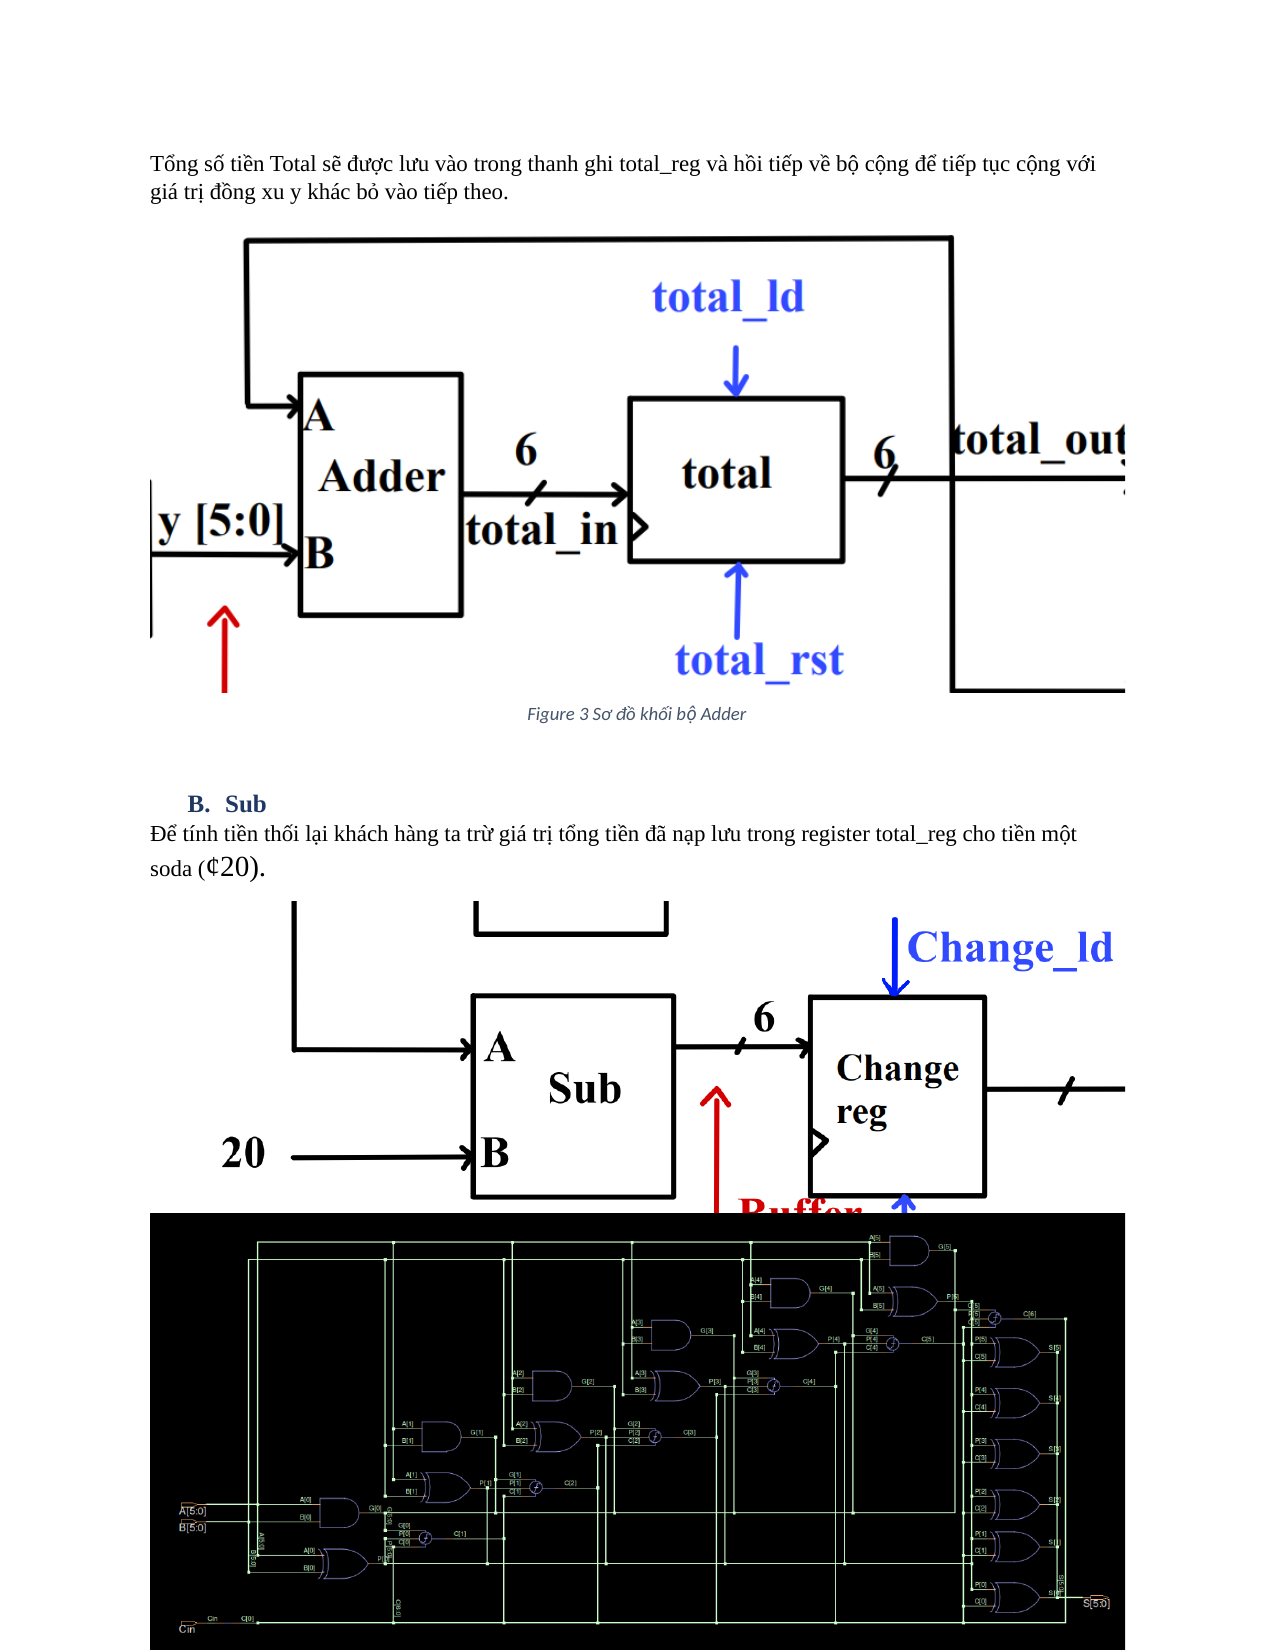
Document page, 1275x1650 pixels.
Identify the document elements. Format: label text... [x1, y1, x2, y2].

subtitle Sub [187, 789, 1125, 818]
text Để tính tiền thối lại khách hàng ta trừ giá trị tổng tiền đã nạp lưu trong register total_reg cho tiền một soda (¢20). [150, 820, 1125, 882]
picture [150, 223, 1125, 693]
text Tổng số tiền Total sẽ được lưu vào trong thanh ghi total_reg và hồi tiếp về bộ cộng để tiếp tục cộng với giá trị đồng xu y khác bỏ vào tiếp theo. [150, 150, 1125, 205]
picture [150, 901, 1125, 1650]
